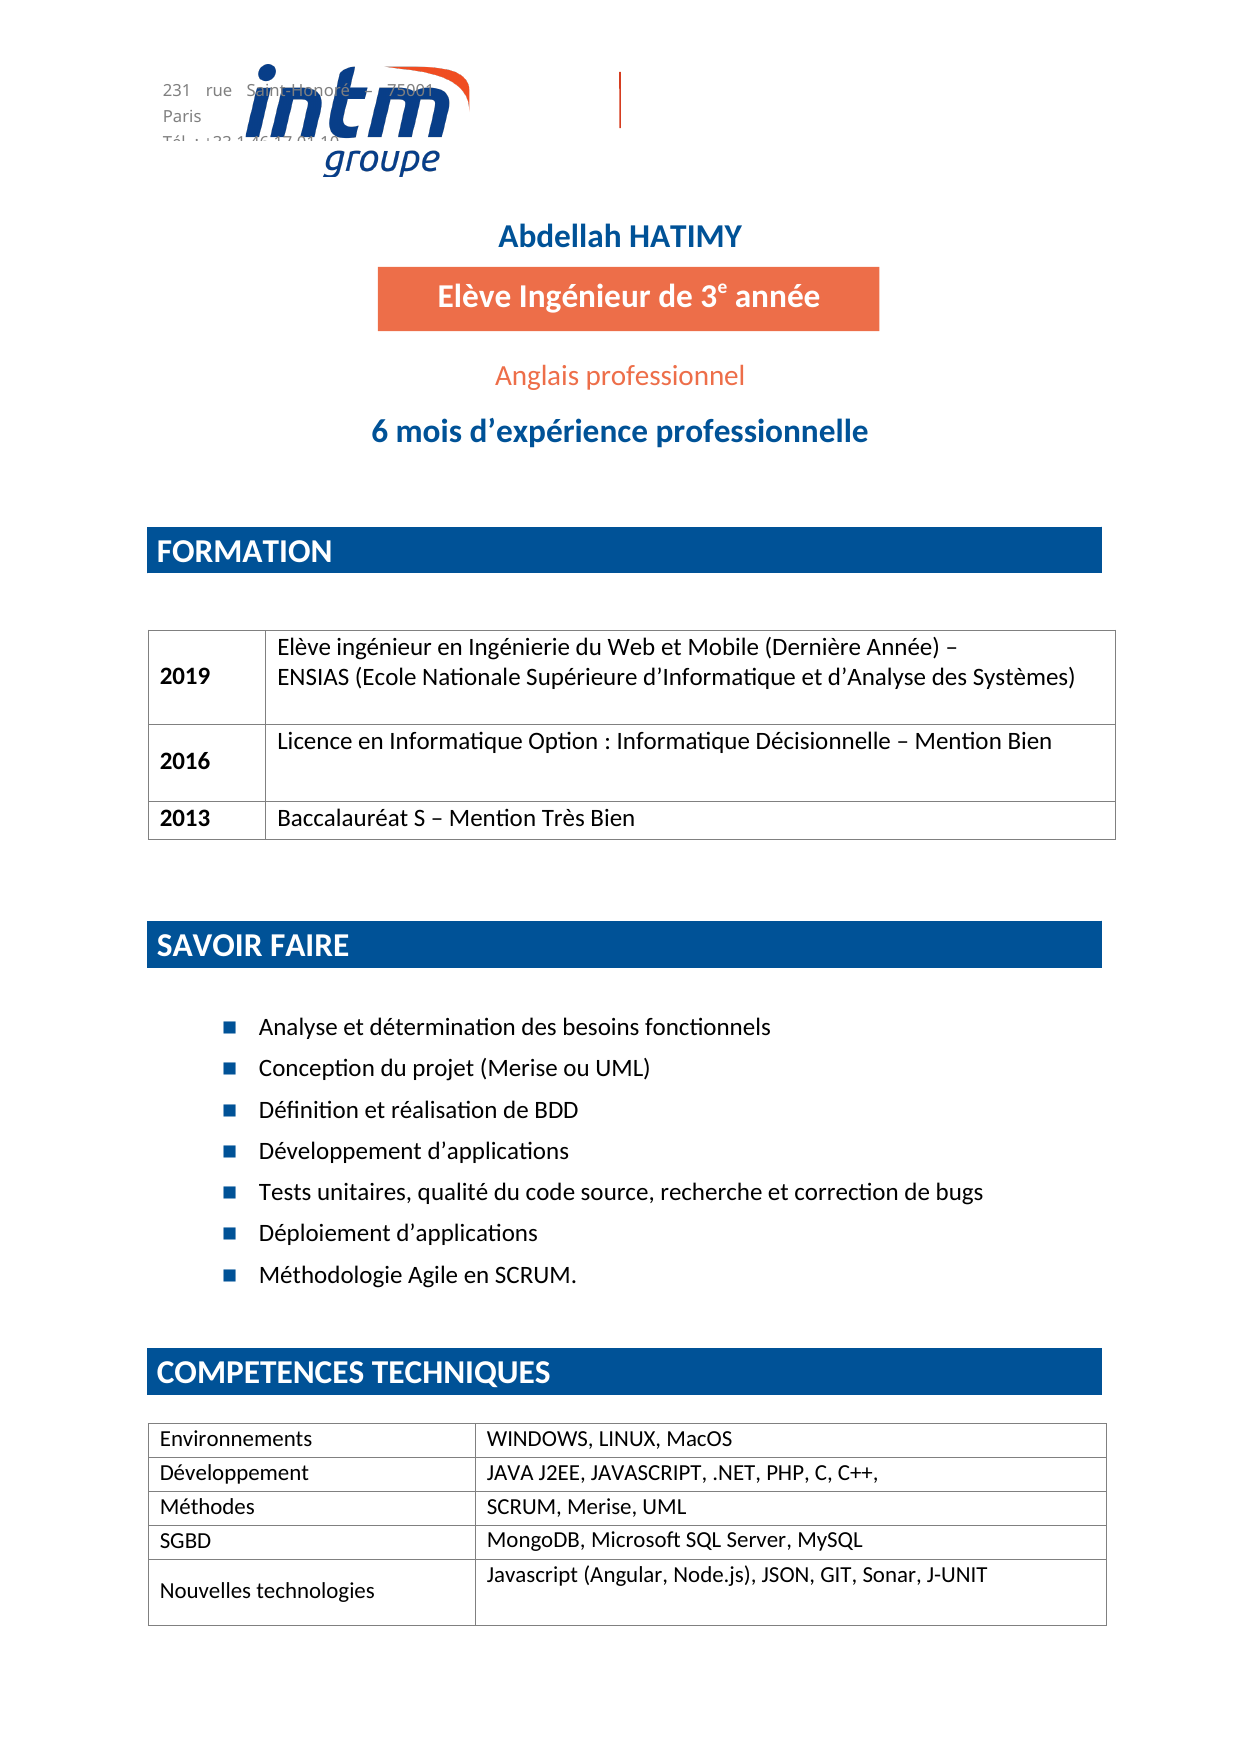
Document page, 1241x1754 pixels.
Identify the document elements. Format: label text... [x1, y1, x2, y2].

subtitle competences techniques [148, 1349, 1101, 1394]
table_cell Licence en Informatique Option : Informatique Décisionnelle – Mention Bien [266, 725, 1115, 801]
table_header WINDOWS, LINUX, MacOS [476, 1424, 1106, 1457]
list Analyse et détermination des besoins fonctionnels [222, 1011, 1092, 1042]
subtitle Formation [148, 528, 1101, 572]
table_cell Développement [149, 1458, 475, 1491]
table_cell 2013 [149, 802, 265, 838]
table_cell 2016 [149, 725, 265, 801]
list Conception du projet (Merise ou UML) [222, 1053, 1092, 1083]
subtitle Savoir Faire [148, 922, 1101, 967]
table_cell JAVA J2EE, JAVASCRIPT, .NET, PHP, C, C++, [476, 1458, 1106, 1491]
text Abdellah HATIMY [148, 215, 1092, 255]
table_cell Méthodes [149, 1492, 475, 1524]
table_cell SCRUM, Merise, UML [476, 1492, 1106, 1524]
table_header Elève ingénieur en Ingénierie du Web et Mobile (Dernière Année) – ENSIAS (Ecole Nationale Supérieure d’Informatique et d’Analyse des Systèmes) [266, 631, 1115, 724]
list Développement d’applications [222, 1135, 1092, 1166]
table_cell Javascript (Angular, Node.js), JSON, GIT, Sonar, J-UNIT [476, 1560, 1106, 1624]
list Déploiement d’applications [222, 1218, 1092, 1248]
table_header 2019 [149, 631, 265, 724]
table_cell SGBD [149, 1526, 475, 1559]
table_cell Baccalauréat S – Mention Très Bien [266, 802, 1115, 838]
table_header Environnements [149, 1424, 475, 1457]
list Tests unitaires, qualité du code source, recherche et correction de bugs [222, 1176, 1092, 1207]
table_cell MongoDB, Microsoft SQL Server, MySQL [476, 1526, 1106, 1559]
text Anglais professionnel [148, 274, 1092, 392]
table_cell Nouvelles technologies [149, 1560, 475, 1624]
list Méthodologie Agile en SCRUM. [222, 1259, 1092, 1289]
text 6 mois d’expérience professionnelle [148, 410, 1092, 451]
list Définition et réalisation de BDD [222, 1094, 1092, 1124]
